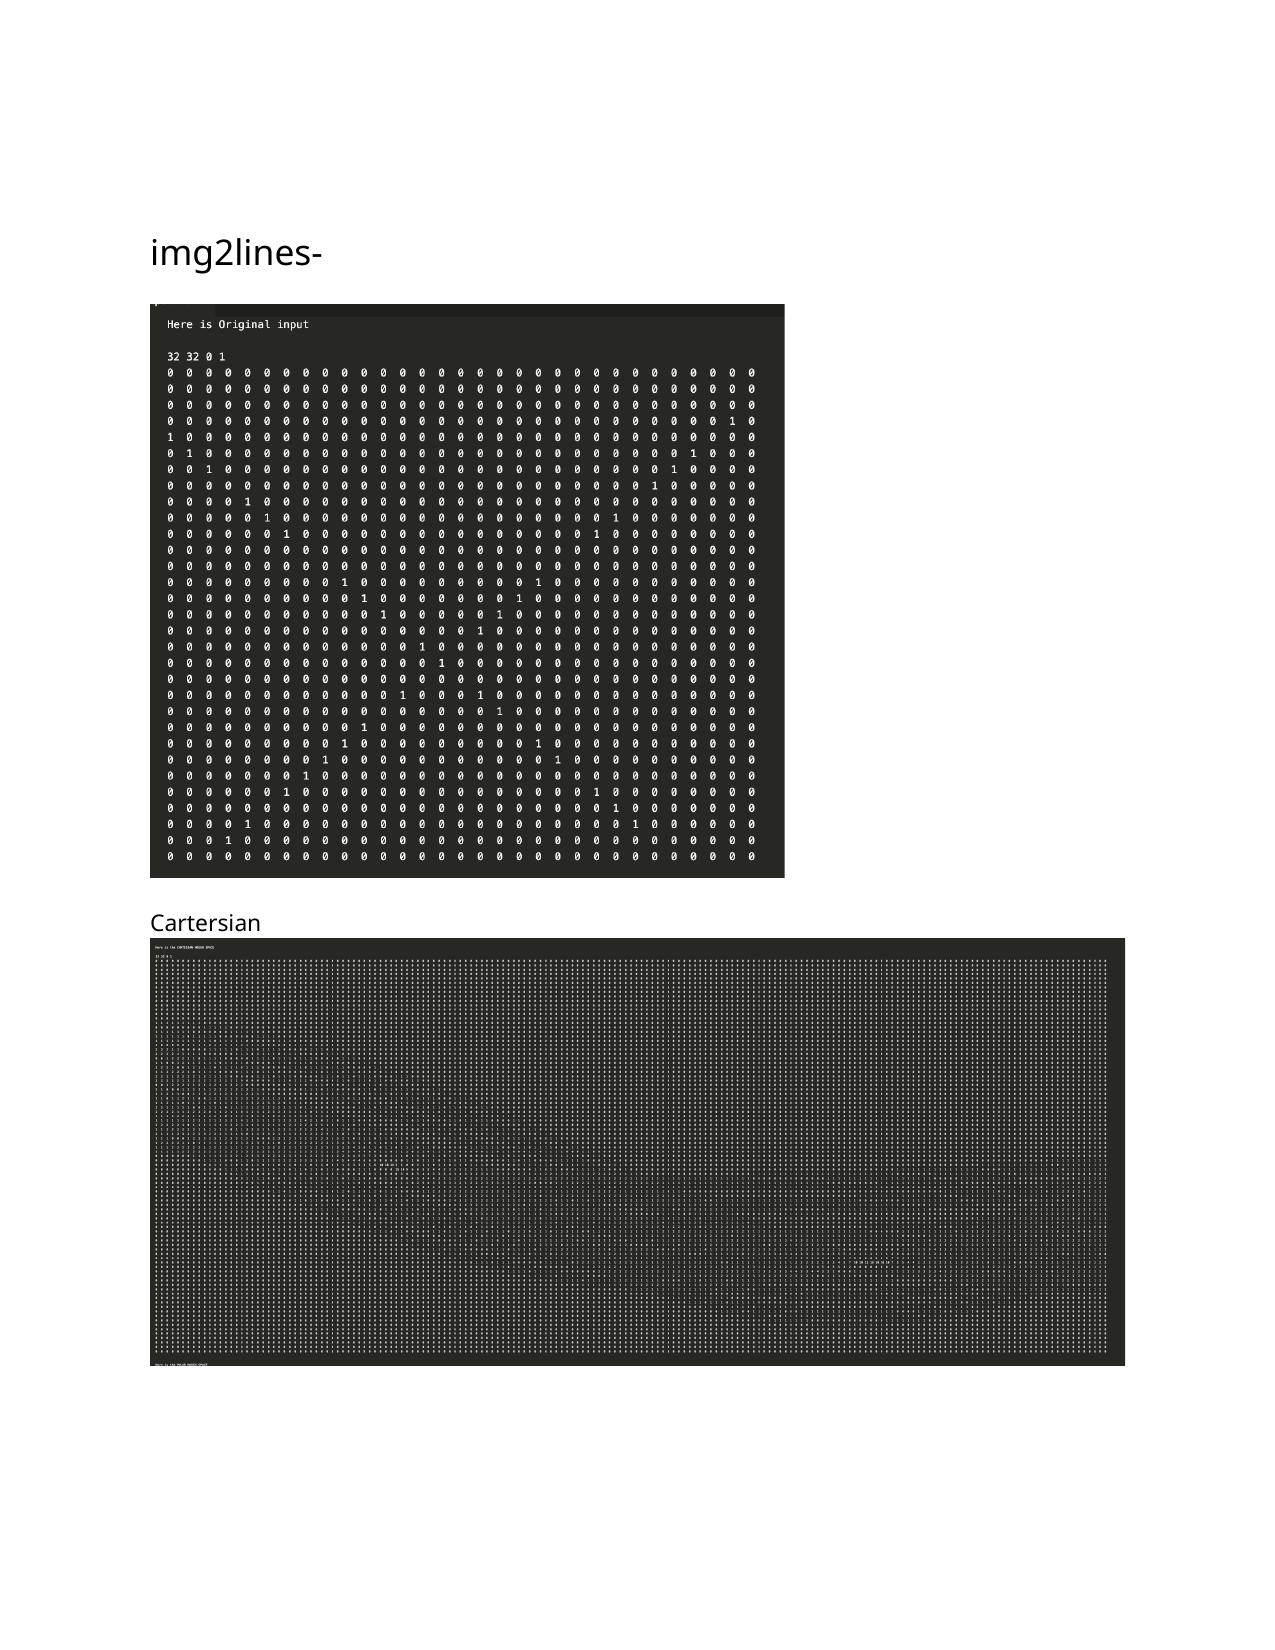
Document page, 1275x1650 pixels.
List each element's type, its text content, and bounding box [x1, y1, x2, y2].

picture [150, 304, 785, 878]
text Cartersian [150, 907, 1125, 938]
picture [150, 938, 1125, 1366]
text img2lines- [150, 227, 1125, 276]
